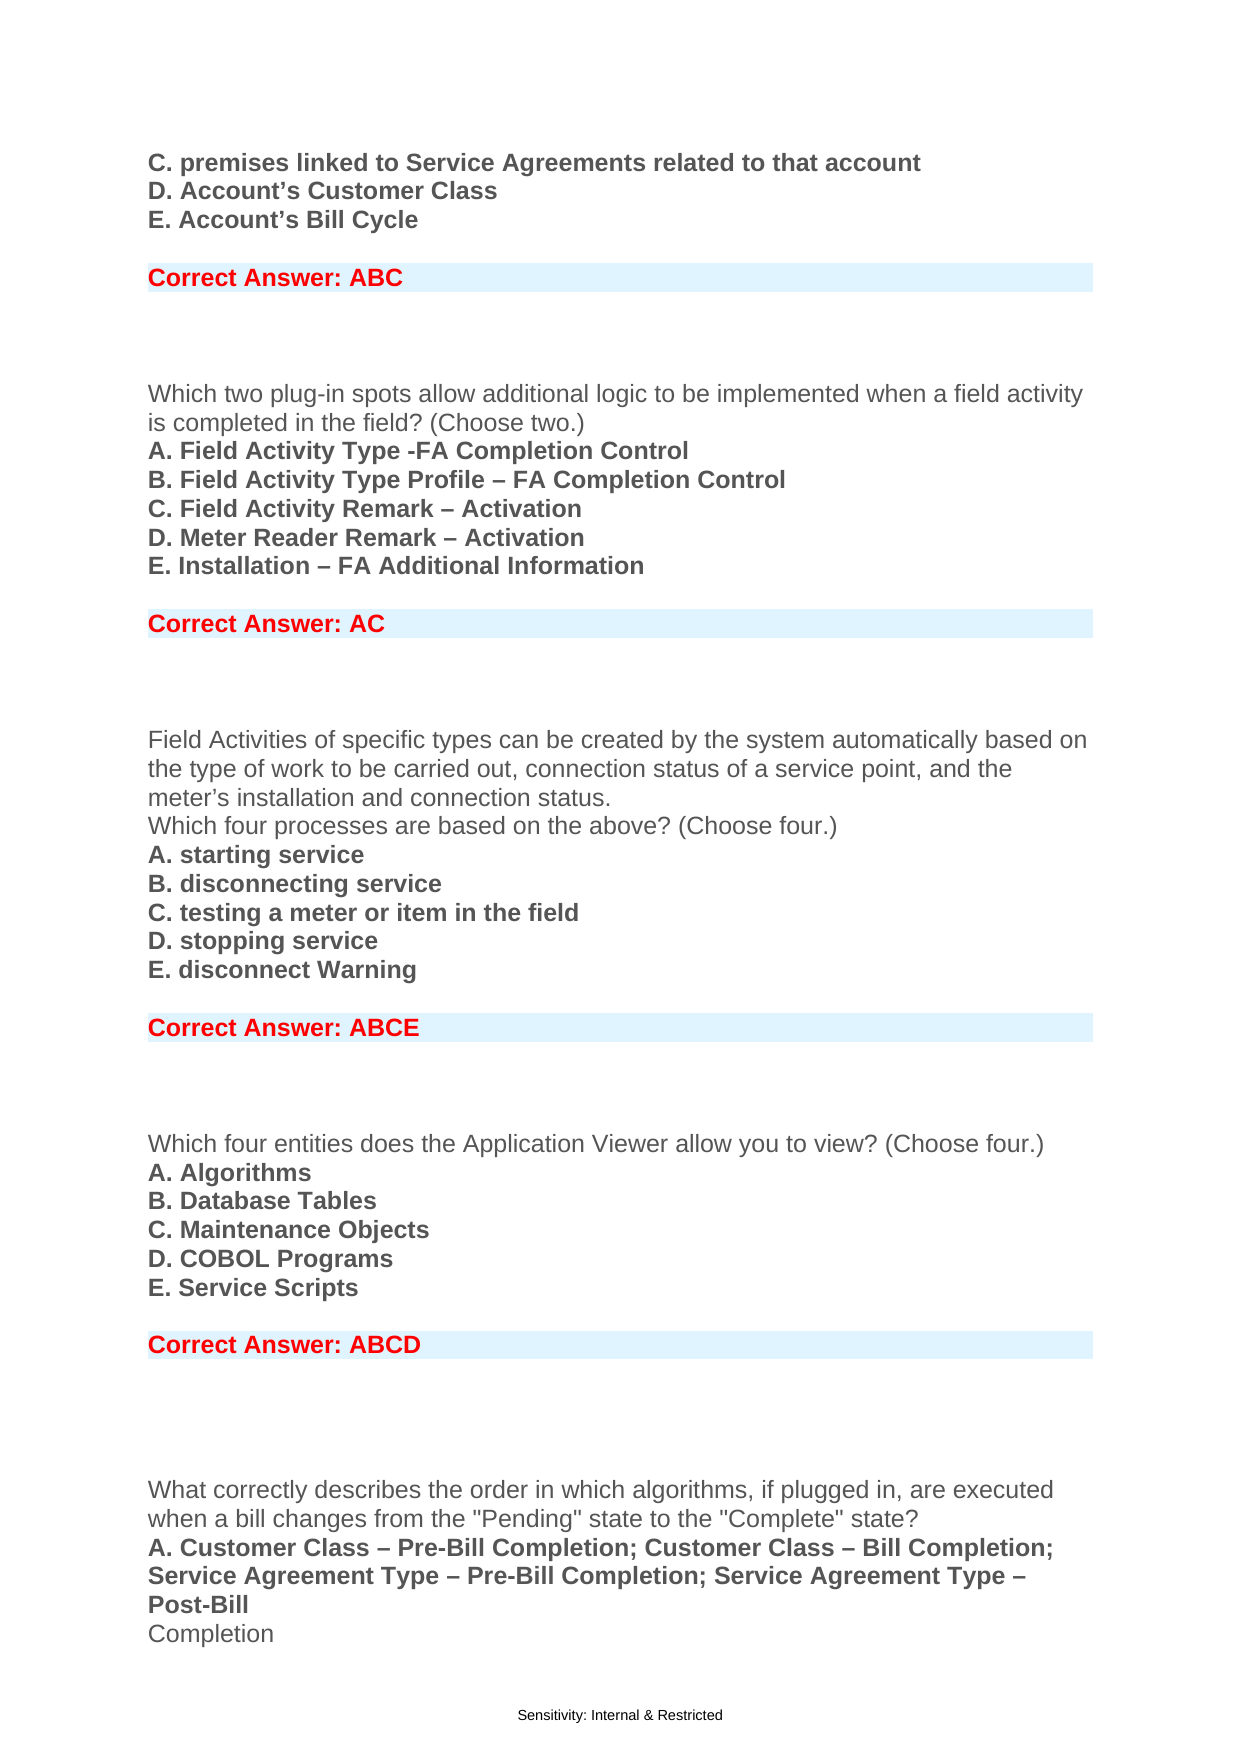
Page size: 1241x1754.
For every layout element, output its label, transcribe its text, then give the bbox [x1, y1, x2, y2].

text Correct Answer: ABCD [148, 1331, 1093, 1359]
text Field Activities of specific types can be created by the system automatically based on the type of work to be carried out, connection status of a service point, and the meter’s installation and connection status. Which four processes are based on the above? (Choose four.) A. starting service B. disconnecting service C. testing a meter or item in the field D. stopping service E. disconnect Warning [148, 725, 1093, 984]
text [148, 1475, 1093, 1648]
text Correct Answer: ABC [148, 263, 1093, 292]
text Which four entities does the Application Viewer allow you to view? (Choose four.) A. Algorithms B. Database Tables C. Maintenance Objects D. COBOL Programs E. Service Scripts [148, 1129, 1093, 1301]
text Correct Answer: AC [148, 609, 1093, 638]
text Which two plug-in spots allow additional logic to be implemented when a field activity is completed in the field? (Choose two.) A. Field Activity Type -FA Completion Control B. Field Activity Type Profile – FA Completion Control C. Field Activity Remark – Activation D. Meter Reader Remark – Activation E. Installation – FA Additional Information [148, 379, 1093, 580]
text Correct Answer: ABCE [148, 1013, 1093, 1042]
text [148, 148, 1093, 234]
